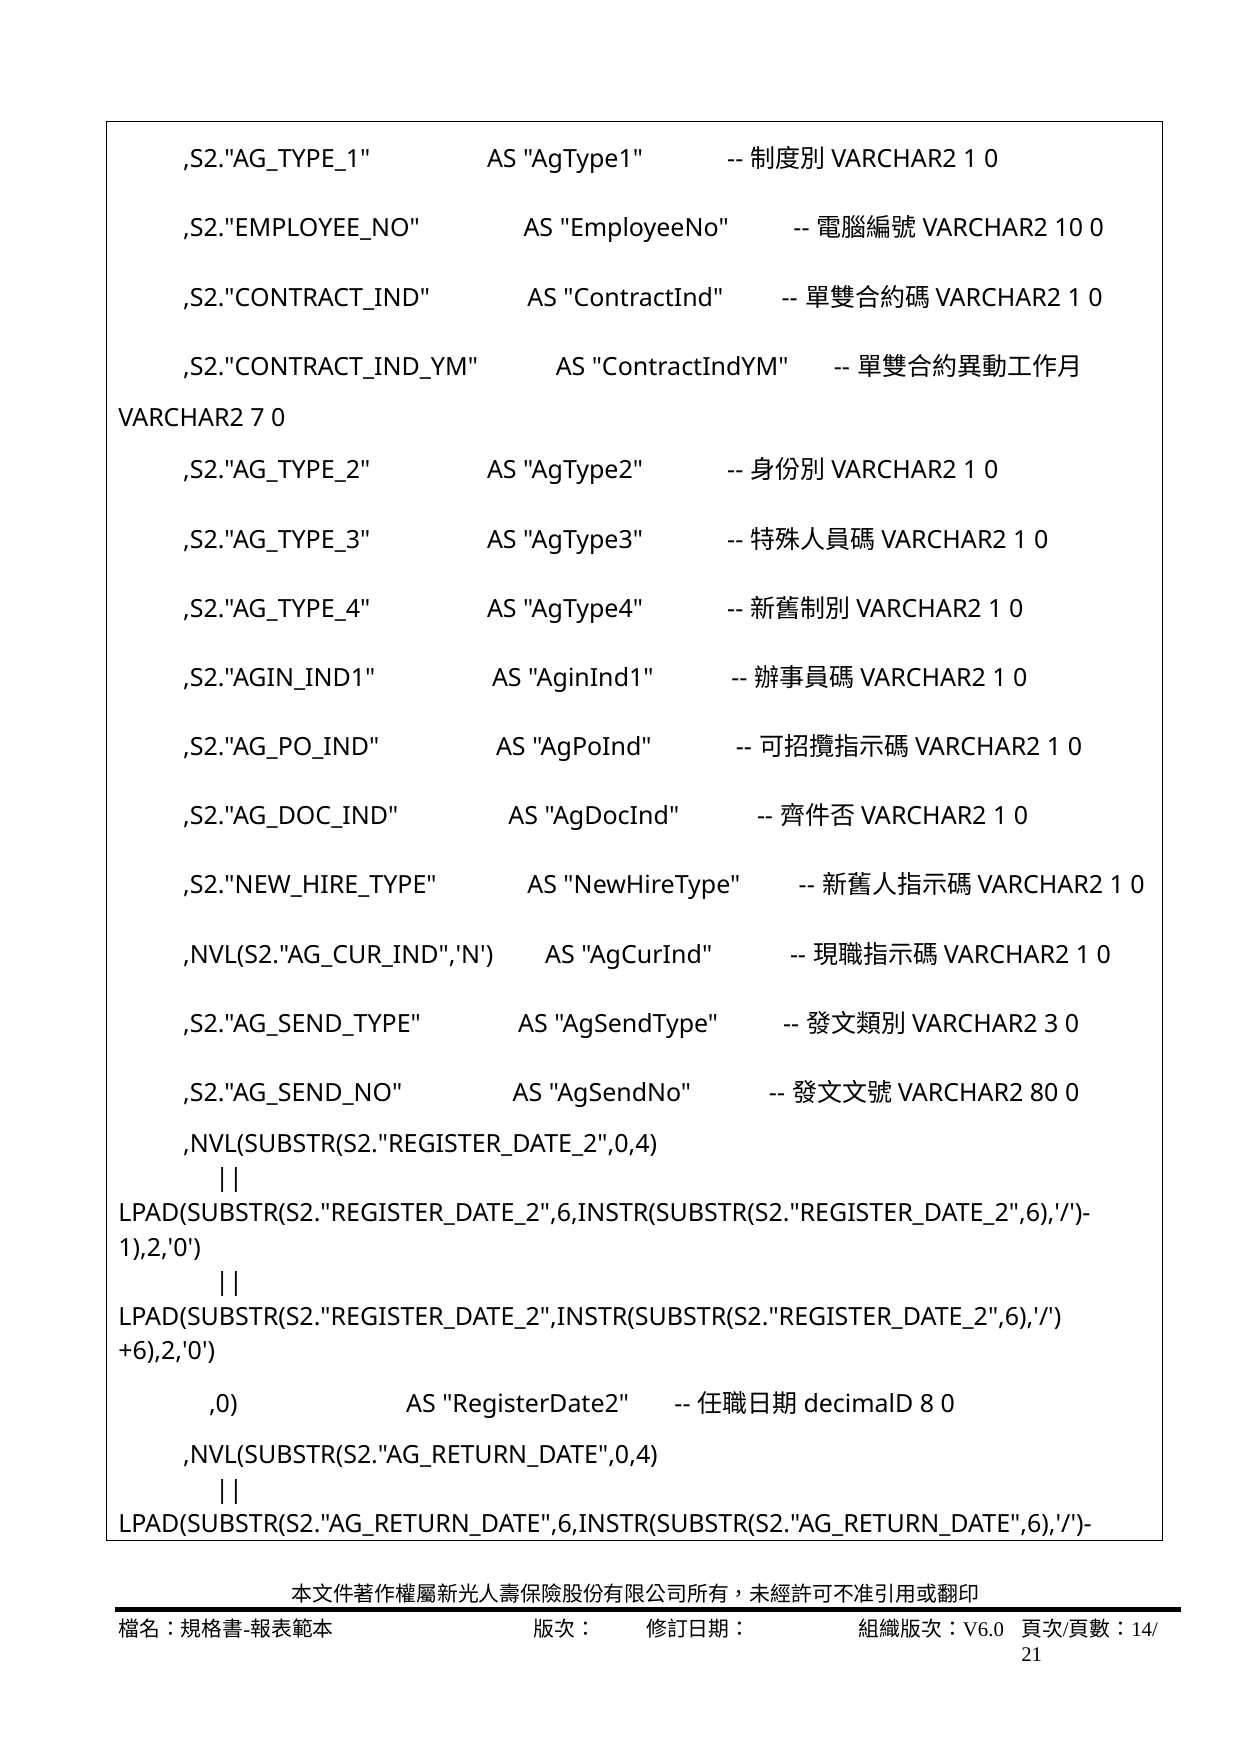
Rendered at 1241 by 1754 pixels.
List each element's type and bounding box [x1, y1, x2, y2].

table_header [107, 122, 1162, 1540]
